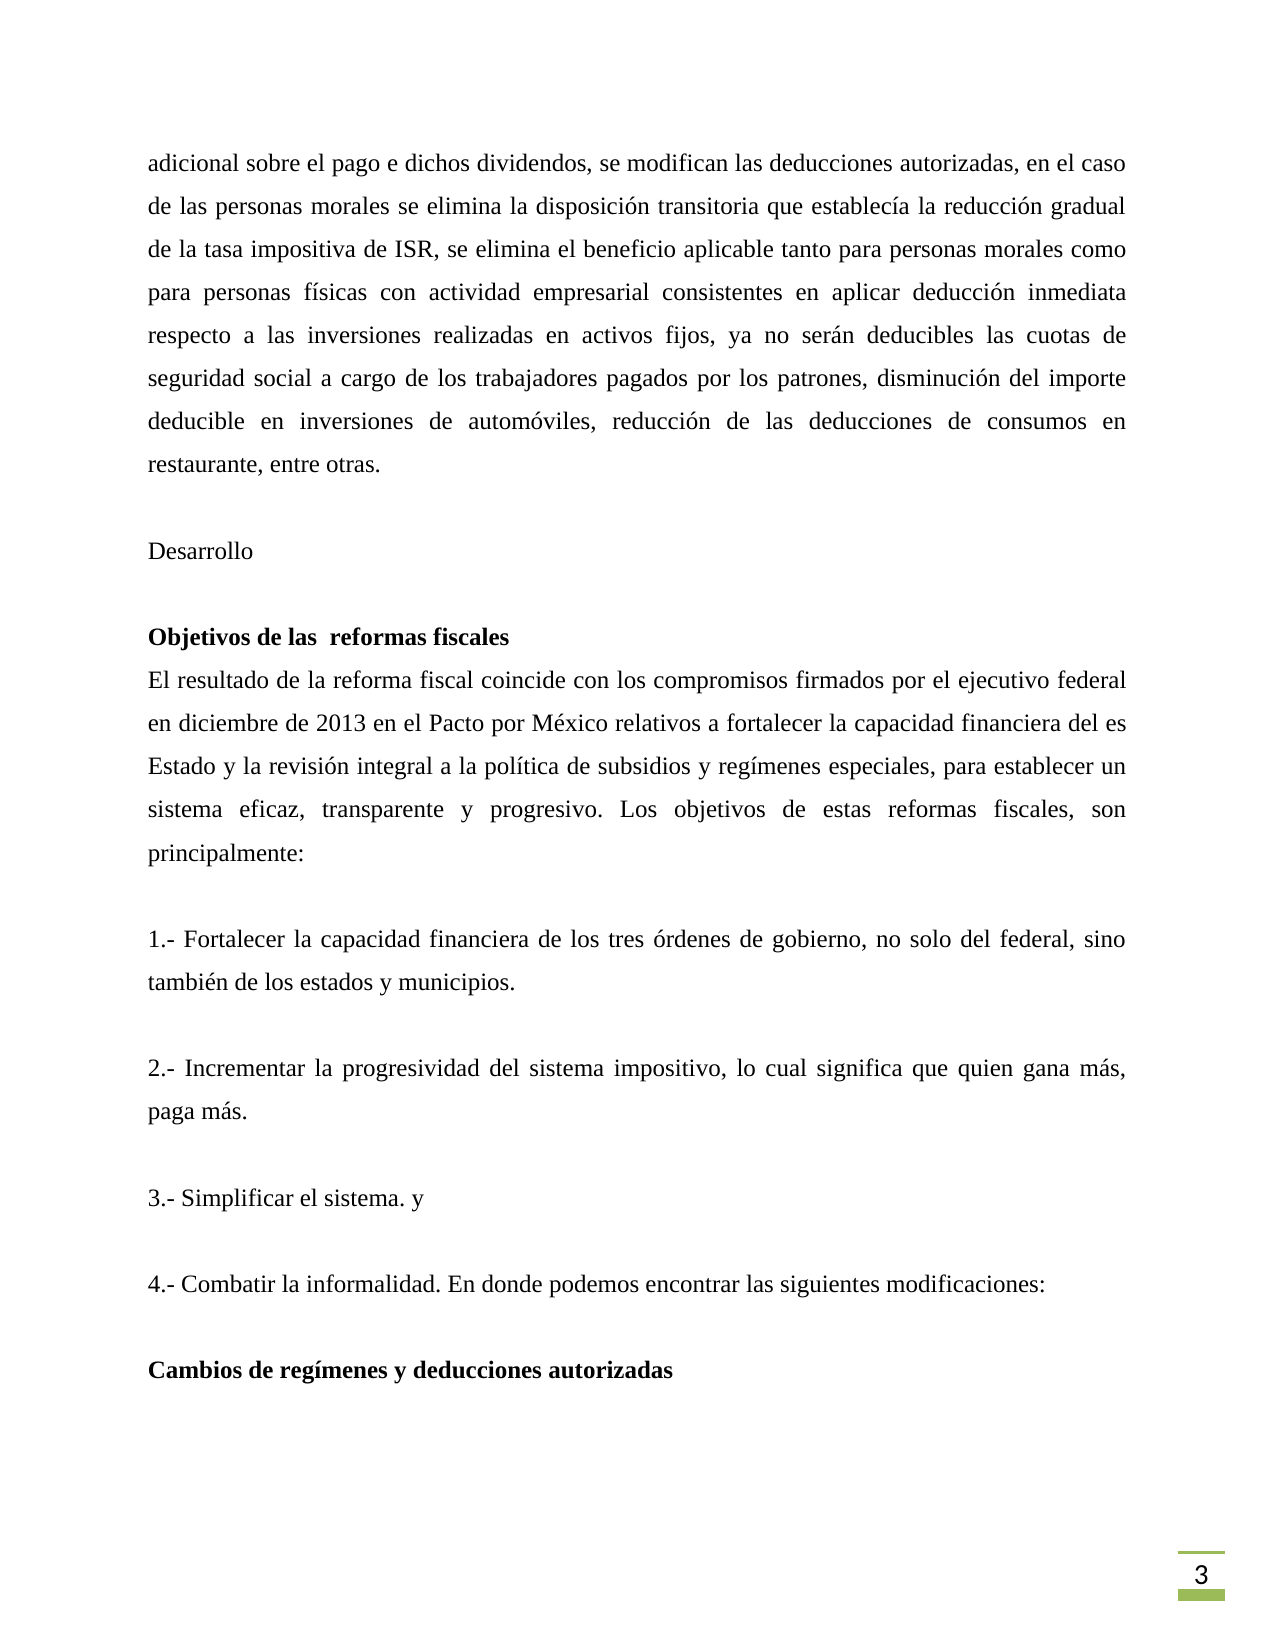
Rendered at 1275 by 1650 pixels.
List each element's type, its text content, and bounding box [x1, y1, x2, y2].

text 2.- Incrementar la progresividad del sistema impositivo, lo cual significa que quien gana más, paga más. [148, 1053, 1127, 1125]
text Desarrollo [148, 536, 1127, 564]
text Objetivos de las reformas fiscales [148, 622, 1127, 651]
text Cambios de regímenes y deducciones autorizadas [148, 1355, 1127, 1384]
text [148, 148, 1127, 478]
text 4.- Combatir la informalidad. En donde podemos encontrar las siguientes modificaciones: [148, 1269, 1127, 1298]
text El resultado de la reforma fiscal coincide con los compromisos firmados por el ejecutivo federal en diciembre de 2013 en el Pacto por México relativos a fortalecer la capacidad financiera del es Estado y la revisión integral a la política de subsidios y regímenes especiales, para establecer un sistema eficaz, transparente y progresivo. Los objetivos de estas reformas fiscales, son principalmente: [148, 665, 1127, 866]
text 3.- Simplificar el sistema. y [148, 1183, 1127, 1211]
text 1.- Fortalecer la capacidad financiera de los tres órdenes de gobierno, no solo del federal, sino también de los estados y municipios. [148, 924, 1127, 996]
